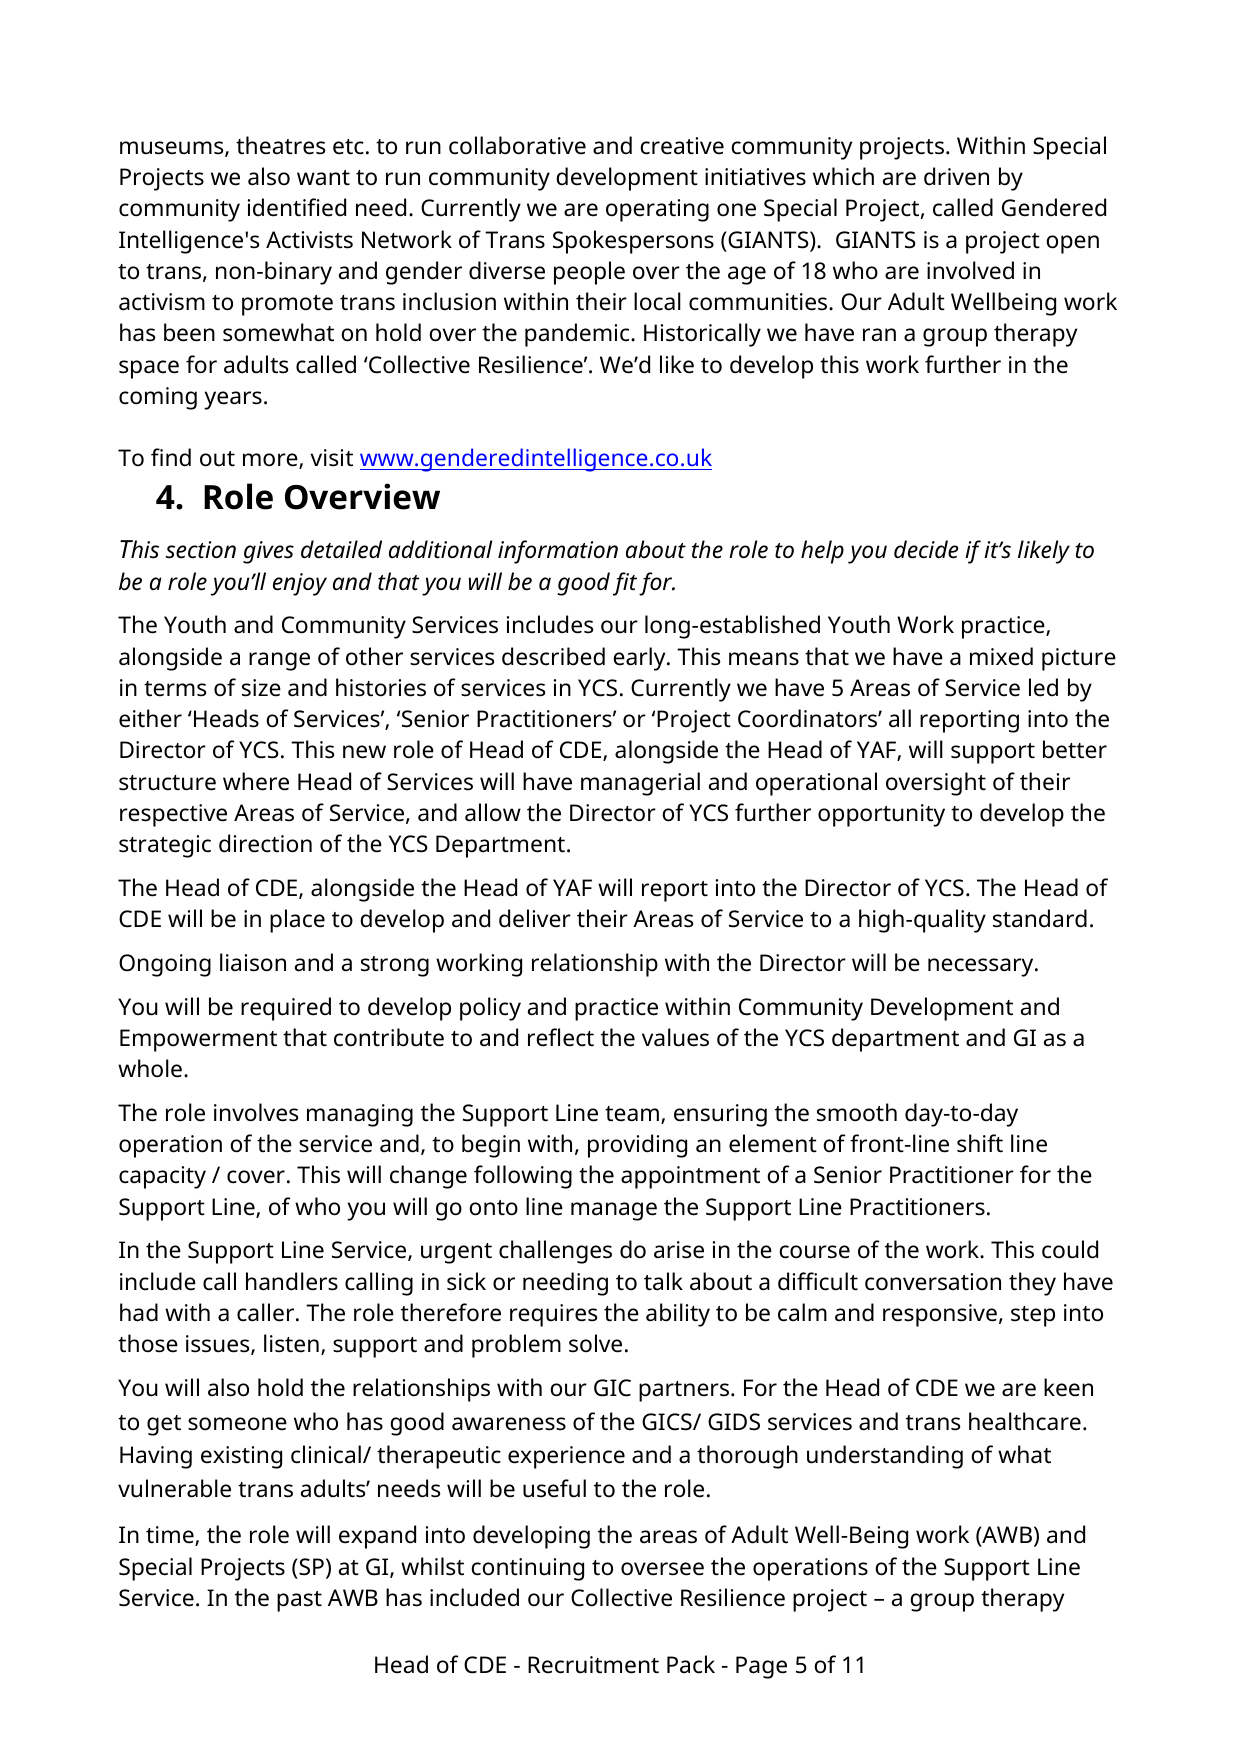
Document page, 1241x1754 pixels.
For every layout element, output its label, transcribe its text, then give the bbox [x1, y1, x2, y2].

text Ongoing liaison and a strong working relationship with the Director will be necessary. [118, 947, 1122, 978]
text To find out more, visit www.genderedintelligence.co.uk [118, 442, 1122, 474]
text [118, 130, 1122, 411]
text The Youth and Community Services includes our long-established Youth Work practice, alongside a range of other services described early. This means that we have a mixed picture in terms of size and histories of services in YCS. Currently we have 5 Areas of Service led by either ‘Heads of Services’, ‘Senior Practitioners’ or ‘Project Coordinators’ all reporting into the Director of YCS. This new role of Head of CDE, alongside the Head of YAF, will support better structure where Head of Services will have managerial and operational oversight of their respective Areas of Service, and allow the Director of YCS further opportunity to develop the strategic direction of the YCS Department. [118, 609, 1122, 859]
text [118, 1519, 1122, 1613]
text This section gives detailed additional information about the role to help you decide if it’s likely to be a role you’ll enjoy and that you will be a good fit for. [118, 532, 1122, 597]
subtitle Role Overview [156, 474, 1122, 519]
text The role involves managing the Support Line team, ensuring the smooth day-to-day operation of the service and, to begin with, providing an element of front-line shift line capacity / cover. This will change following the appointment of a Senior Practitioner for the Support Line, of who you will go onto line manage the Support Line Practitioners. [118, 1097, 1122, 1222]
text The Head of CDE, alongside the Head of YAF will report into the Director of YCS. The Head of CDE will be in place to develop and deliver their Areas of Service to a high-quality standard. [118, 872, 1122, 934]
text You will also hold the relationships with our GIC partners. For the Head of CDE we are keen to get someone who has good awareness of the GICS/ GIDS services and trans healthcare. Having existing clinical/ therapeutic experience and a thorough understanding of what vulnerable trans adults’ needs will be useful to the role. [118, 1372, 1122, 1504]
text You will be required to develop policy and practice within Community Development and Empowerment that contribute to and reflect the values of the YCS department and GI as a whole. [118, 991, 1122, 1084]
text In the Support Line Service, urgent challenges do arise in the course of the work. This could include call handlers calling in sick or needing to talk about a difficult conversation they have had with a caller. The role therefore requires the ability to be calm and responsive, step into those issues, listen, support and problem solve. [118, 1234, 1122, 1359]
